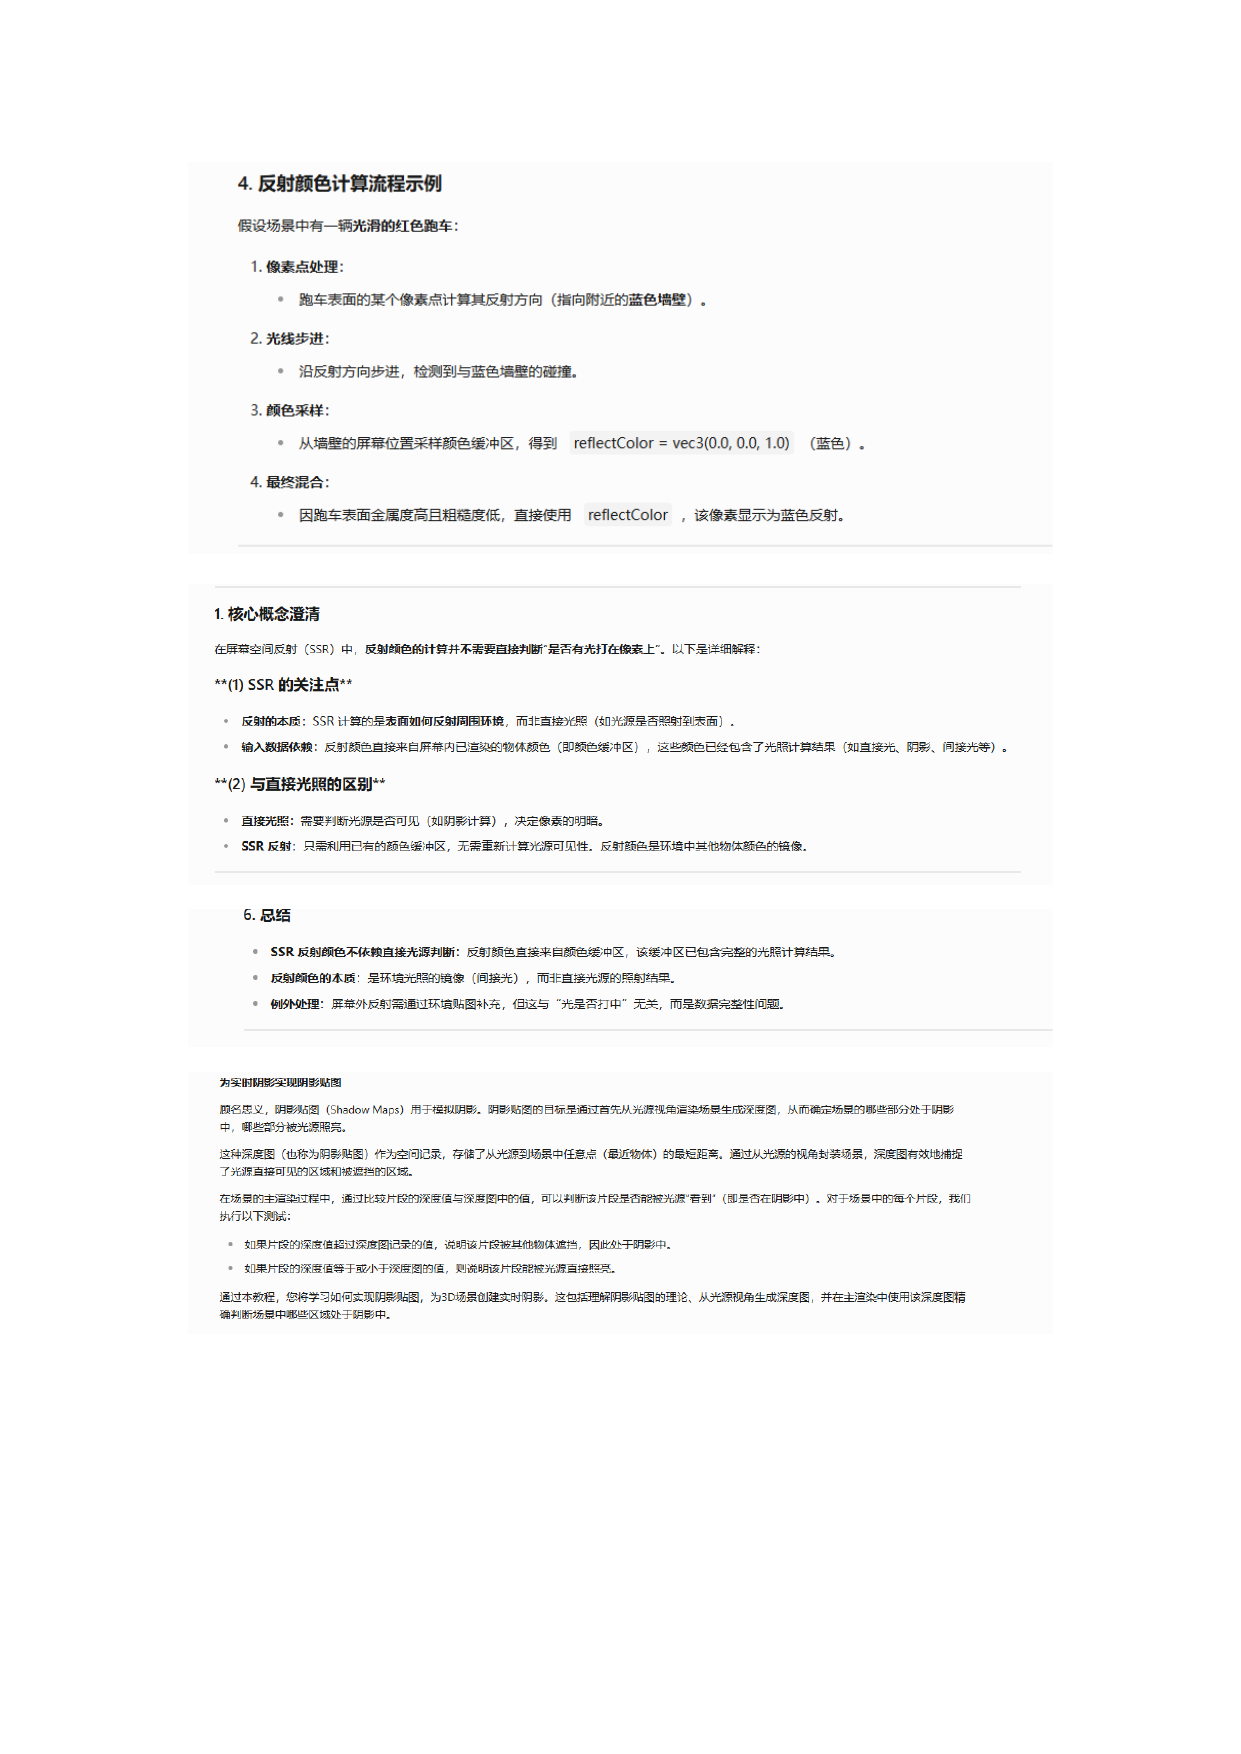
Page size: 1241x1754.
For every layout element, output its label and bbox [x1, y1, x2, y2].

picture [187, 1072, 1053, 1334]
picture [187, 162, 1053, 554]
picture [187, 584, 1053, 885]
picture [187, 909, 1053, 1047]
